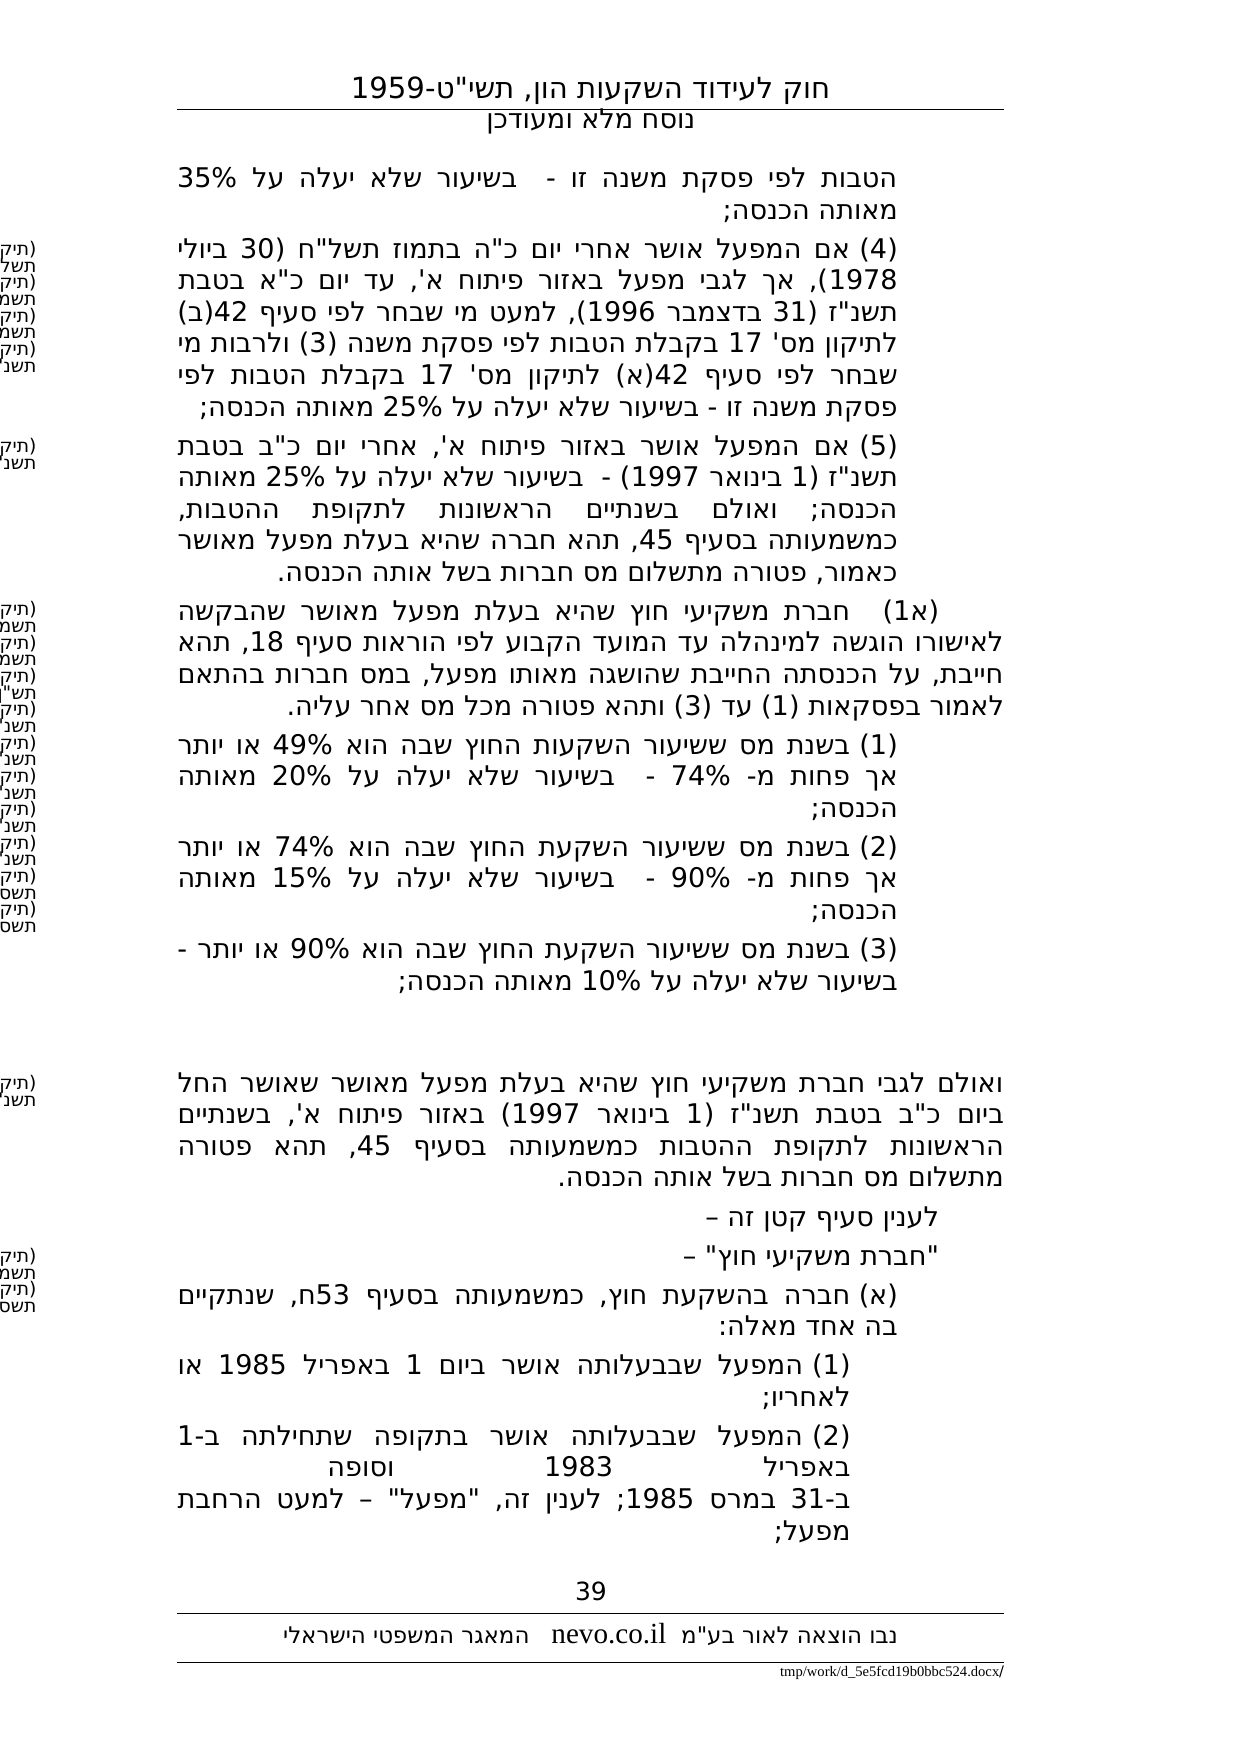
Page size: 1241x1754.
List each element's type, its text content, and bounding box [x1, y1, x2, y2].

text (1) בשנת מס ששיעור השקעות החוץ שבה הוא 49% או יותר אך פחות מ- 74% - בשיעור שלא יעלה על 20% מאותה הכנסה; [177, 729, 898, 824]
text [177, 162, 898, 226]
text ואולם לגבי חברת משקיעי חוץ שהיא בעלת מפעל מאושר שאושר החל ביום כ"ב בטבת תשנ"ז (1 בינואר 1997) באזור פיתוח א', בשנתיים הראשונות לתקופת ההטבות כמשמעותה בסעיף 45, תהא פטורה מתשלום מס חברות בשל אותה הכנסה. [177, 1067, 1004, 1193]
text (2) בשנת מס ששיעור השקעת החוץ שבה הוא 74% או יותר אך פחות מ- 90% - בשיעור שלא יעלה על 15% מאותה הכנסה; [177, 831, 898, 926]
text לענין סעיף קטן זה – [177, 1201, 1004, 1232]
text (3) בשנת מס ששיעור השקעת החוץ שבה הוא 90% או יותר - בשיעור שלא יעלה על 10% מאותה הכנסה; [177, 933, 898, 996]
text (א1) חברת משקיעי חוץ שהיא בעלת מפעל מאושר שהבקשה לאישורו הוגשה למינהלה עד המועד הקבוע לפי הוראות סעיף 18, תהא חייבת, על הכנסתה החייבת שהושגה מאותו מפעל, במס חברות בהתאם לאמור בפסקאות (1) עד (3) ותהא פטורה מכל מס אחר עליה. [177, 595, 1004, 721]
text (1) המפעל שבבעלותה אושר ביום 1 באפריל 1985 או לאחריו; [177, 1349, 851, 1413]
text (2) המפעל שבבעלותה אושר בתקופה שתחילתה ב-1 באפריל 1983 וסופה ב-31 במרס 1985; לענין זה, "מפעל" – למעט הרחבת מפעל; [177, 1420, 851, 1546]
text (4) אם המפעל אושר אחרי יום כ"ה בתמוז תשל"ח (30 ביולי 1978), אך לגבי מפעל באזור פיתוח א', עד יום כ"א בטבת תשנ"ז (31 בדצמבר 1996), למעט מי שבחר לפי סעיף 42(ב) לתיקון מס' 17 בקבלת הטבות לפי פסקת משנה (3) ולרבות מי שבחר לפי סעיף 42(א) לתיקון מס' 17 בקבלת הטבות לפי פסקת משנה זו - בשיעור שלא יעלה על 25% מאותה הכנסה; [177, 233, 898, 422]
text "חברת משקיעי חוץ" – [177, 1240, 1004, 1271]
text (5) אם המפעל אושר באזור פיתוח א', אחרי יום כ"ב בטבת תשנ"ז (1 בינואר 1997) - בשיעור שלא יעלה על 25% מאותה הכנסה; ואולם בשנתיים הראשונות לתקופת ההטבות, כמשמעותה בסעיף 45, תהא חברה שהיא בעלת מפעל מאושר כאמור, פטורה מתשלום מס חברות בשל אותה הכנסה. [177, 430, 898, 588]
text (א) חברה בהשקעת חוץ, כמשמעותה בסעיף 53ח, שנתקיים בה אחד מאלה: [177, 1279, 898, 1342]
